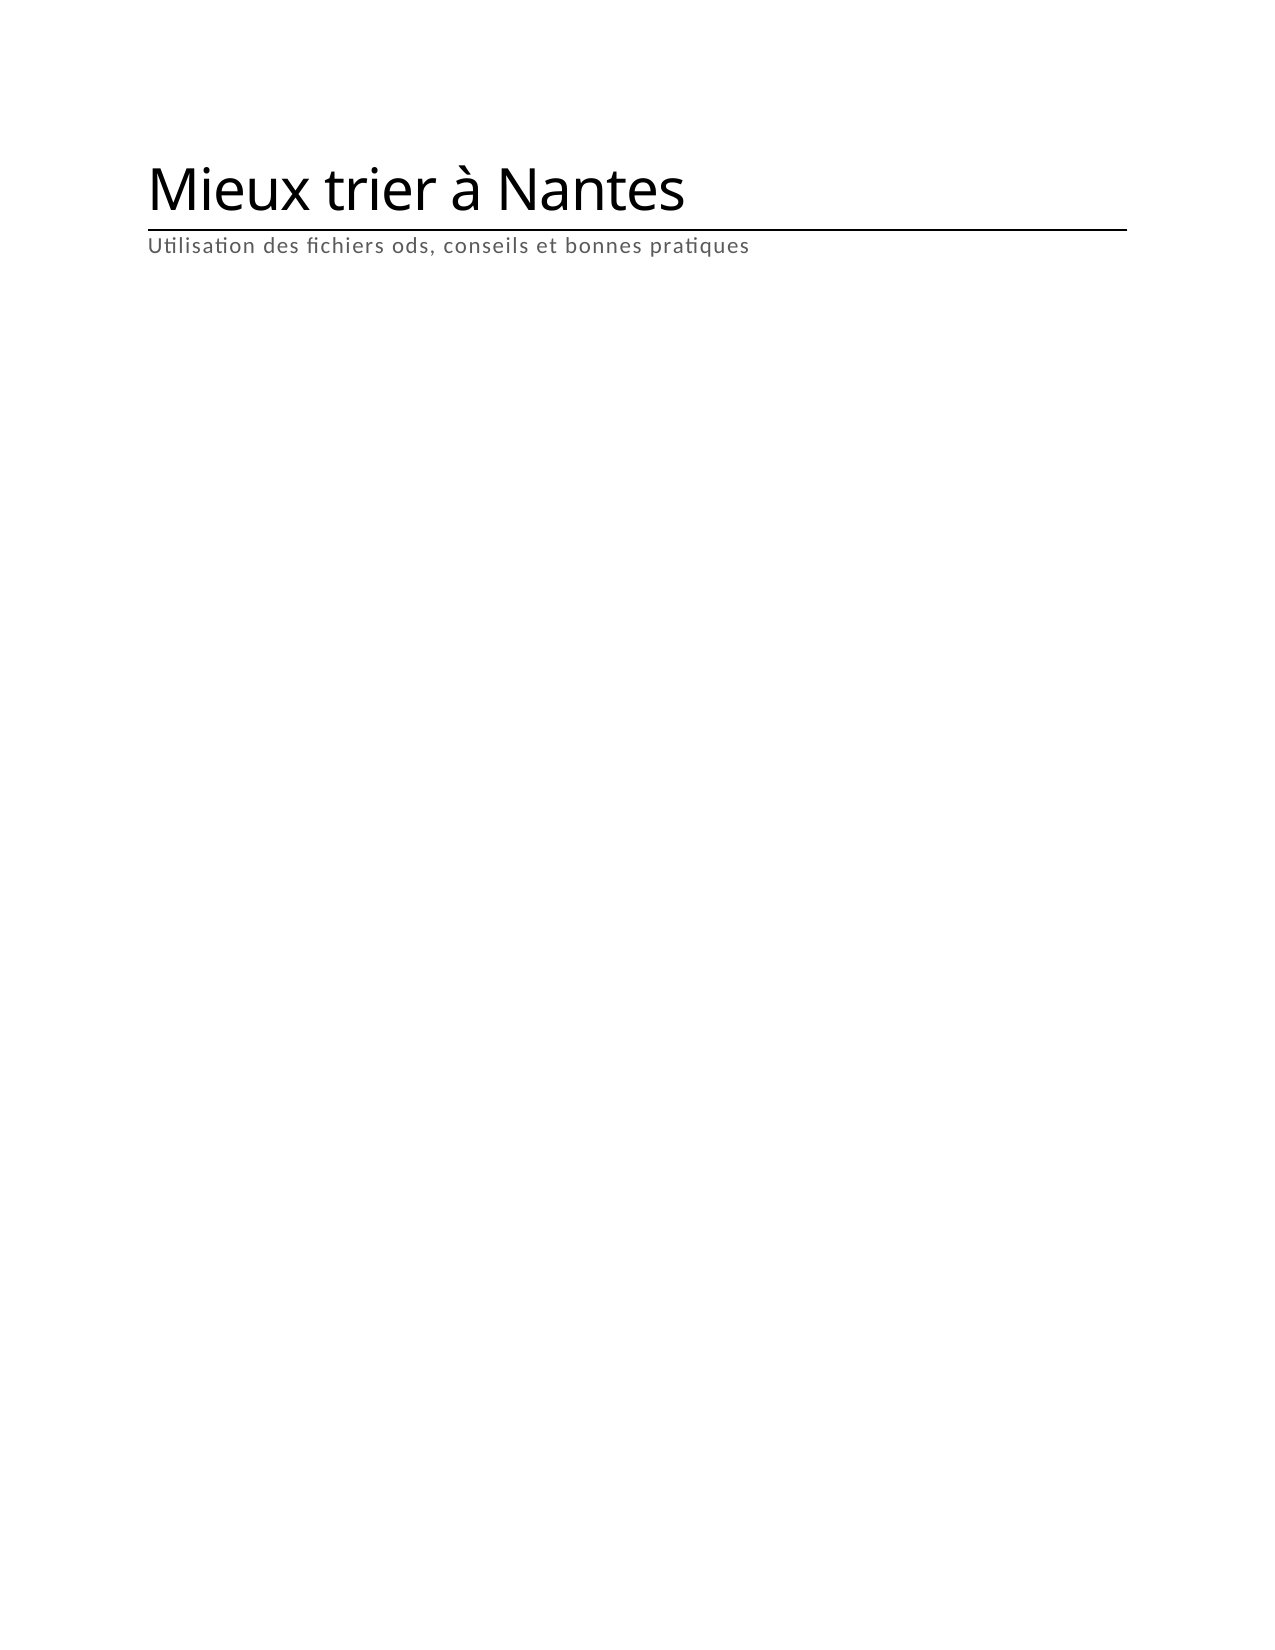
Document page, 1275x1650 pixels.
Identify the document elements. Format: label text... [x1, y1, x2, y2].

subtitle Utilisation des fichiers ods, conseils et bonnes pratiques [148, 231, 1127, 259]
title Mieux trier à Nantes [148, 148, 1127, 229]
